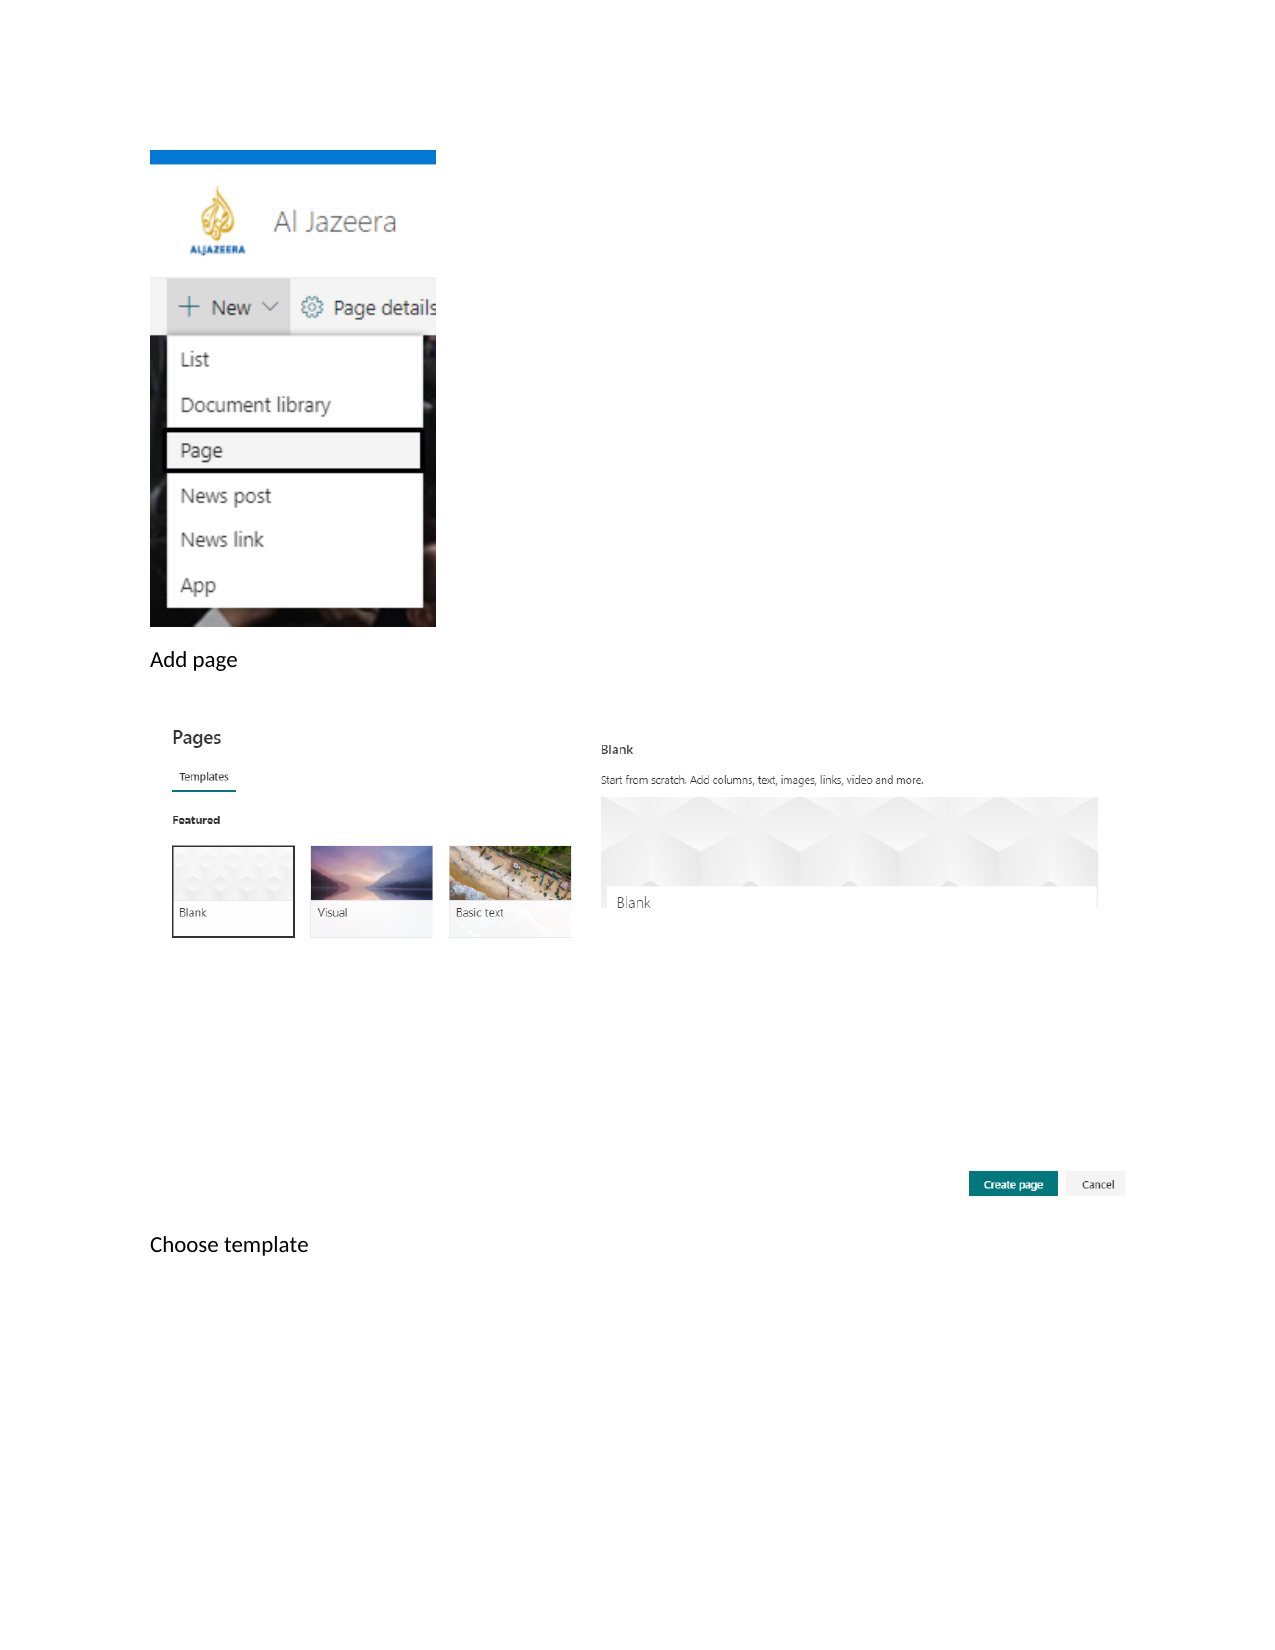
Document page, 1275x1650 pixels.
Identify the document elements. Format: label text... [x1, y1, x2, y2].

picture [150, 692, 1125, 1212]
picture [150, 150, 436, 627]
text Add page [150, 645, 1125, 673]
text Choose template [150, 1230, 1125, 1258]
